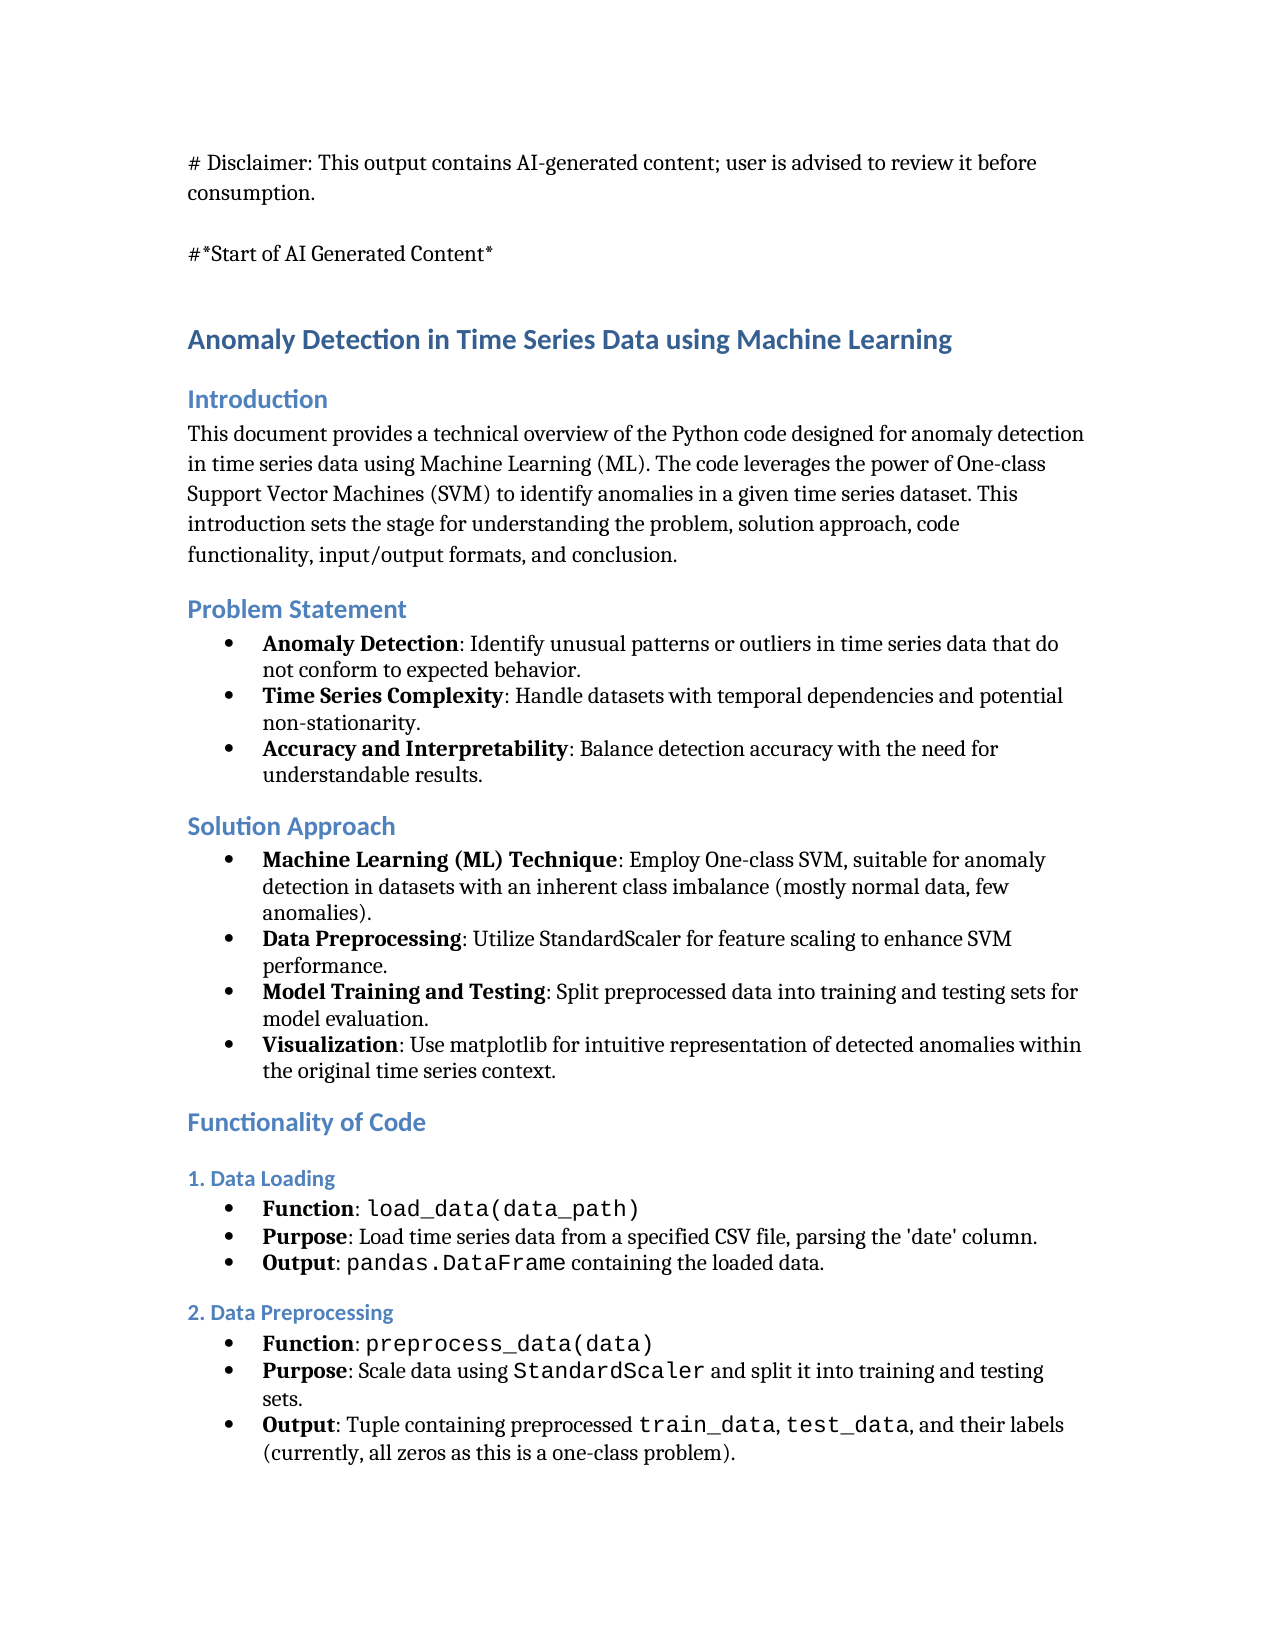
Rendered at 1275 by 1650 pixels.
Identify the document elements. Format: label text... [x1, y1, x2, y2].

list Time Series Complexity: Handle datasets with temporal dependencies and potential non-stationarity. [225, 683, 1087, 736]
subtitle Solution Approach [187, 809, 1087, 842]
subtitle Problem Statement [187, 592, 1087, 625]
list Output: pandas.DataFrame containing the loaded data. [225, 1250, 1087, 1277]
text This document provides a technical overview of the Python code designed for anomaly detection in time series data using Machine Learning (ML). The code leverages the power of One-class Support Vector Machines (SVM) to identify anomalies in a given time series dataset. This introduction sets the stage for understanding the problem, solution approach, code functionality, input/output formats, and conclusion. [187, 421, 1087, 568]
list Function: load_data(data_path) [225, 1196, 1087, 1224]
subtitle 1. Data Loading [187, 1164, 1087, 1192]
subtitle Anomaly Detection in Time Series Data using Machine Learning [187, 321, 1087, 356]
list Visualization: Use matplotlib for intuitive representation of detected anomalies within the original time series context. [225, 1032, 1087, 1084]
list Data Preprocessing: Utilize StandardScaler for feature scaling to enhance SVM performance. [225, 926, 1087, 979]
list Purpose: Scale data using StandardScaler and split it into training and testing sets. [225, 1358, 1087, 1412]
subtitle 2. Data Preprocessing [187, 1298, 1087, 1326]
list Output: Tuple containing preprocessed train_data, test_data, and their labels (currently, all zeros as this is a one-class problem). [225, 1412, 1087, 1466]
list Function: preprocess_data(data) [225, 1331, 1087, 1358]
text # Disclaimer: This output contains AI-generated content; user is advised to review it before consumption. #*Start of AI Generated Content* [187, 150, 1087, 267]
list Machine Learning (ML) Technique: Employ One-class SVM, suitable for anomaly detection in datasets with an inherent class imbalance (mostly normal data, few anomalies). [225, 847, 1087, 926]
list Anomaly Detection: Identify unusual patterns or outliers in time series data that do not conform to expected behavior. [225, 630, 1087, 683]
subtitle Introduction [187, 383, 1087, 416]
subtitle Functionality of Code [187, 1105, 1087, 1138]
list Purpose: Load time series data from a specified CSV file, parsing the 'date' column. [225, 1224, 1087, 1250]
list Accuracy and Interpretability: Balance detection accuracy with the need for understandable results. [225, 736, 1087, 788]
list Model Training and Testing: Split preprocessed data into training and testing sets for model evaluation. [225, 979, 1087, 1032]
